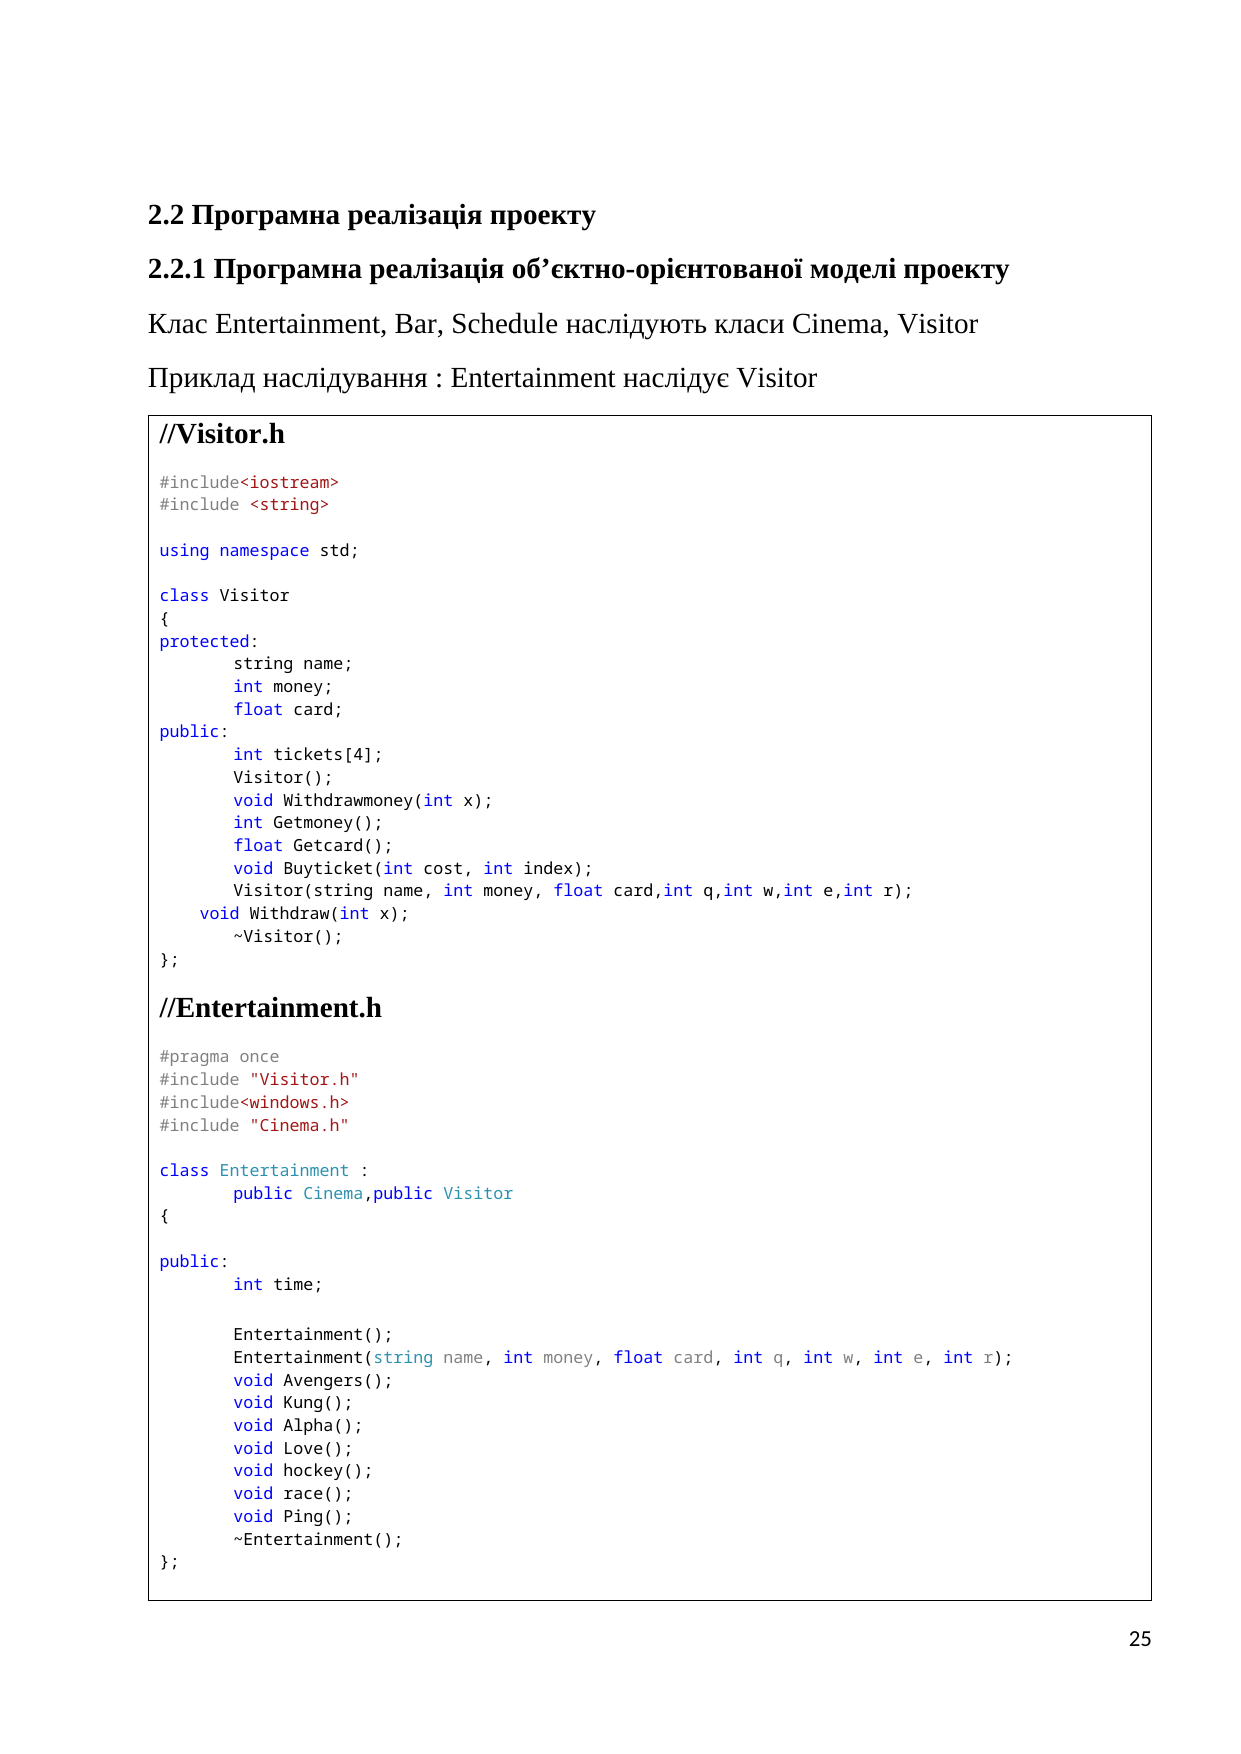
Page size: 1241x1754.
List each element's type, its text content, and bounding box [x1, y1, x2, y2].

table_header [149, 416, 1151, 1599]
text Приклад наслідування : Entertainment наслідує Visitor [148, 360, 1152, 394]
text Клас Entertainment, Bar, Schedule наслідують класи Cinema, Visitor [148, 306, 1152, 339]
text 2.2.1 Програмна реалізація об’єктно-орієнтованої моделі проекту [148, 252, 1152, 285]
text 2.2 Програмна реалізація проекту [148, 197, 1152, 231]
